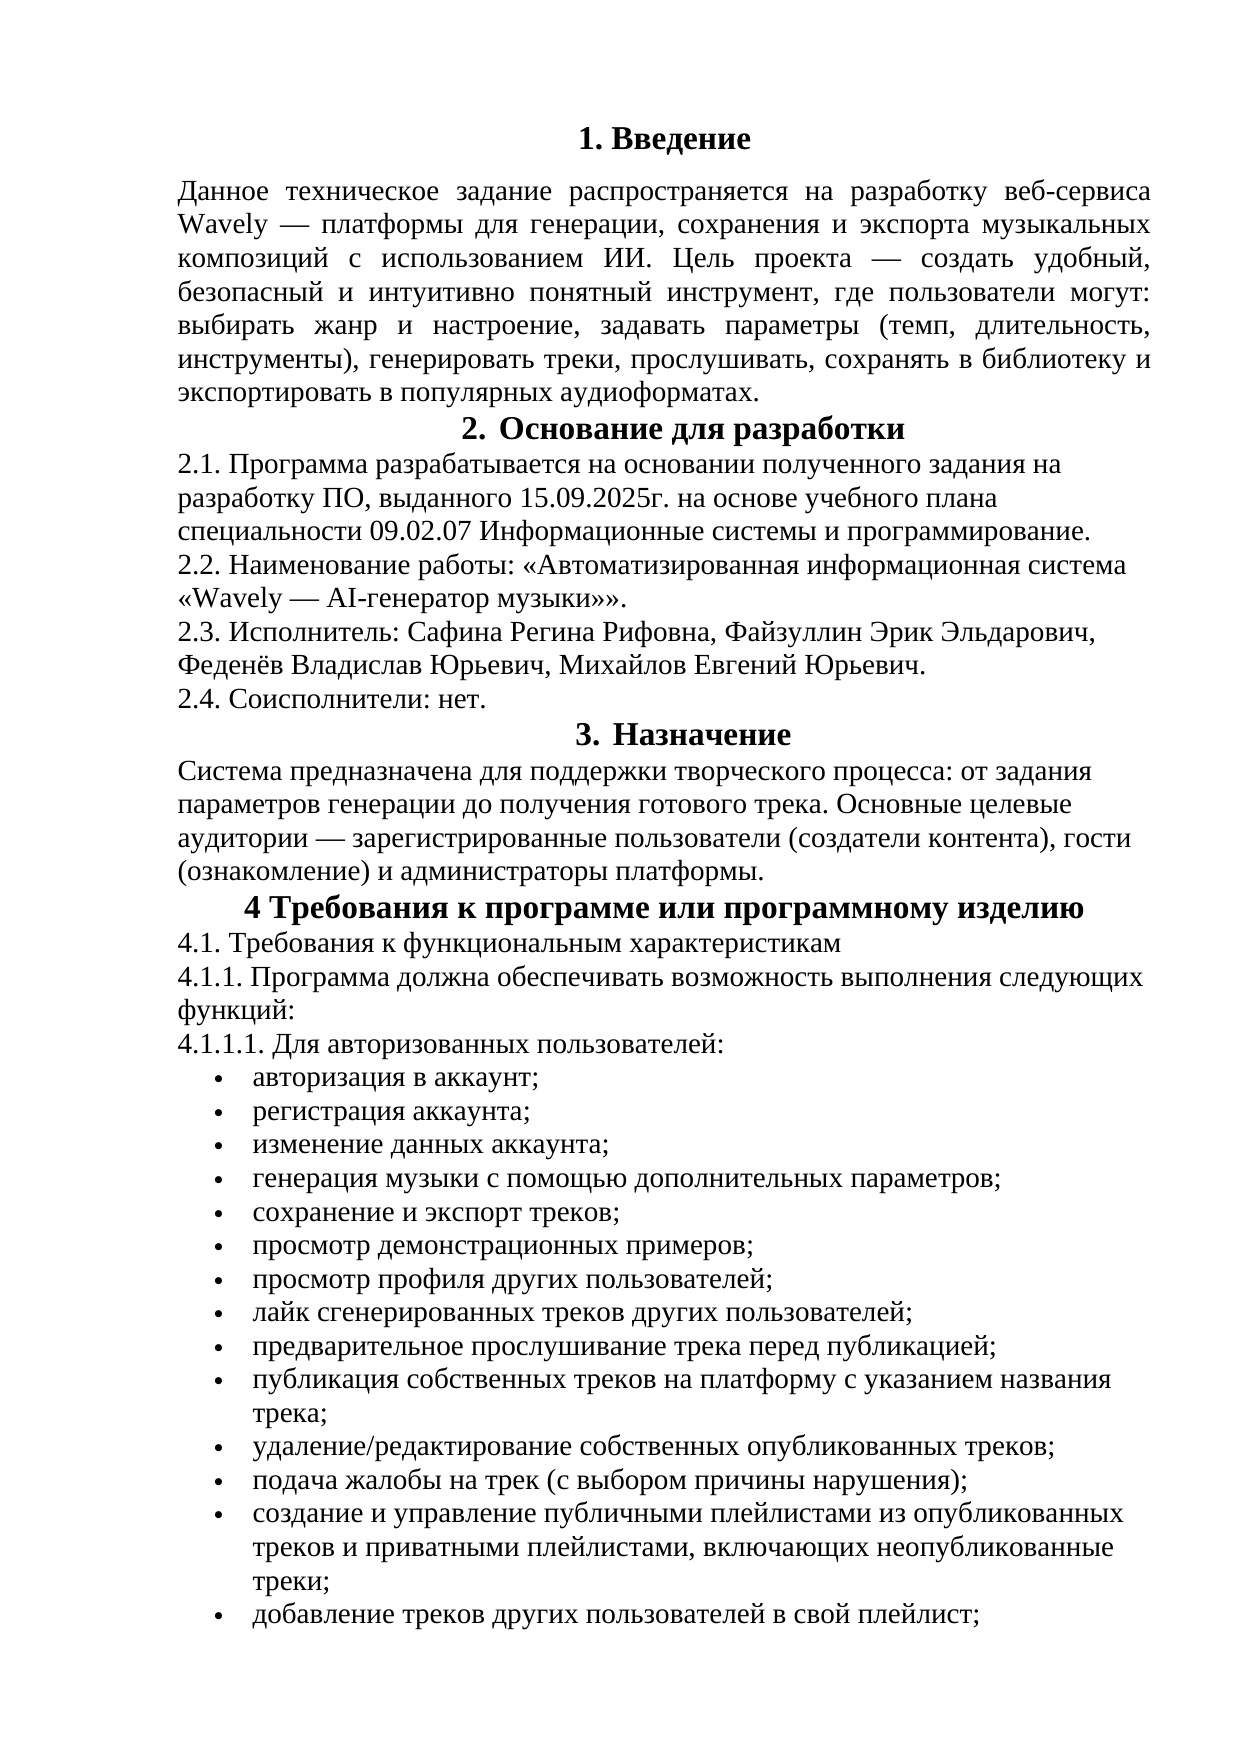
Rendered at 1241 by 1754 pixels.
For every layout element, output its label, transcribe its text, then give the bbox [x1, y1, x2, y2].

text 4.1. Требования к функциональным характеристикам [177, 925, 1152, 959]
text 1. Введение [177, 118, 1152, 156]
text 4.1.1.1. Для авторизованных пользователей: [177, 1026, 1152, 1059]
list авторизация в аккаунт; [215, 1059, 1152, 1093]
text 2.4. Соисполнители: нет. [177, 681, 1152, 714]
text 2.1. Программа разрабатывается на основании полученного задания на разработку ПО, выданного 15.09.2025г. на основе учебного плана специальности 09.02.07 Информационные системы и программирование. [177, 446, 1152, 547]
list генерация музыки с помощью дополнительных параметров; [215, 1160, 1152, 1194]
list удаление/редактирование собственных опубликованных треков; [215, 1428, 1152, 1462]
list просмотр демонстрационных примеров; [215, 1227, 1152, 1261]
text 2.2. Наименование работы: «Автоматизированная информационная система «Wavely — AI-генератор музыки»». [177, 547, 1152, 614]
list предварительное прослушивание трека перед публикацией; [215, 1328, 1152, 1361]
list Основание для разработки [215, 408, 1152, 446]
list изменение данных аккаунта; [215, 1127, 1152, 1160]
list публикация собственных треков на платформу с указанием названия трека; [215, 1361, 1152, 1428]
text Данное техническое задание распространяется на разработку веб-сервиса Wavely — платформы для генерации, сохранения и экспорта музыкальных композиций с использованием ИИ. Цель проекта — создать удобный, безопасный и интуитивно понятный инструмент, где пользователи могут: выбирать жанр и настроение, задавать параметры (темп, длительность, инструменты), генерировать треки, прослушивать, сохранять в библиотеку и экспортировать в популярных аудиоформатах. [177, 173, 1152, 408]
list добавление треков других пользователей в свой плейлист; [215, 1596, 1152, 1630]
list лайк сгенерированных треков других пользователей; [215, 1294, 1152, 1328]
list сохранение и экспорт треков; [215, 1194, 1152, 1227]
text 2.3. Исполнитель: Сафина Регина Рифовна, Файзуллин Эрик Эльдарович, Феденёв Владислав Юрьевич, Михайлов Евгений Юрьевич. [177, 614, 1152, 681]
list создание и управление публичными плейлистами из опубликованных треков и приватными плейлистами, включающих неопубликованные треки; [215, 1496, 1152, 1596]
text Система предназначена для поддержки творческого процесса: от задания параметров генерации до получения готового трека. Основные целевые аудитории — зарегистрированные пользователи (создатели контента), гости (ознакомление) и администраторы платформы. [177, 753, 1152, 887]
list регистрация аккаунта; [215, 1093, 1152, 1127]
text 4 Требования к программе или программному изделию [177, 887, 1152, 925]
text 4.1.1. Программа должна обеспечивать возможность выполнения следующих функций: [177, 959, 1152, 1026]
list Назначение [215, 714, 1152, 753]
list подача жалобы на трек (с выбором причины нарушения); [215, 1462, 1152, 1496]
list просмотр профиля других пользователей; [215, 1261, 1152, 1294]
